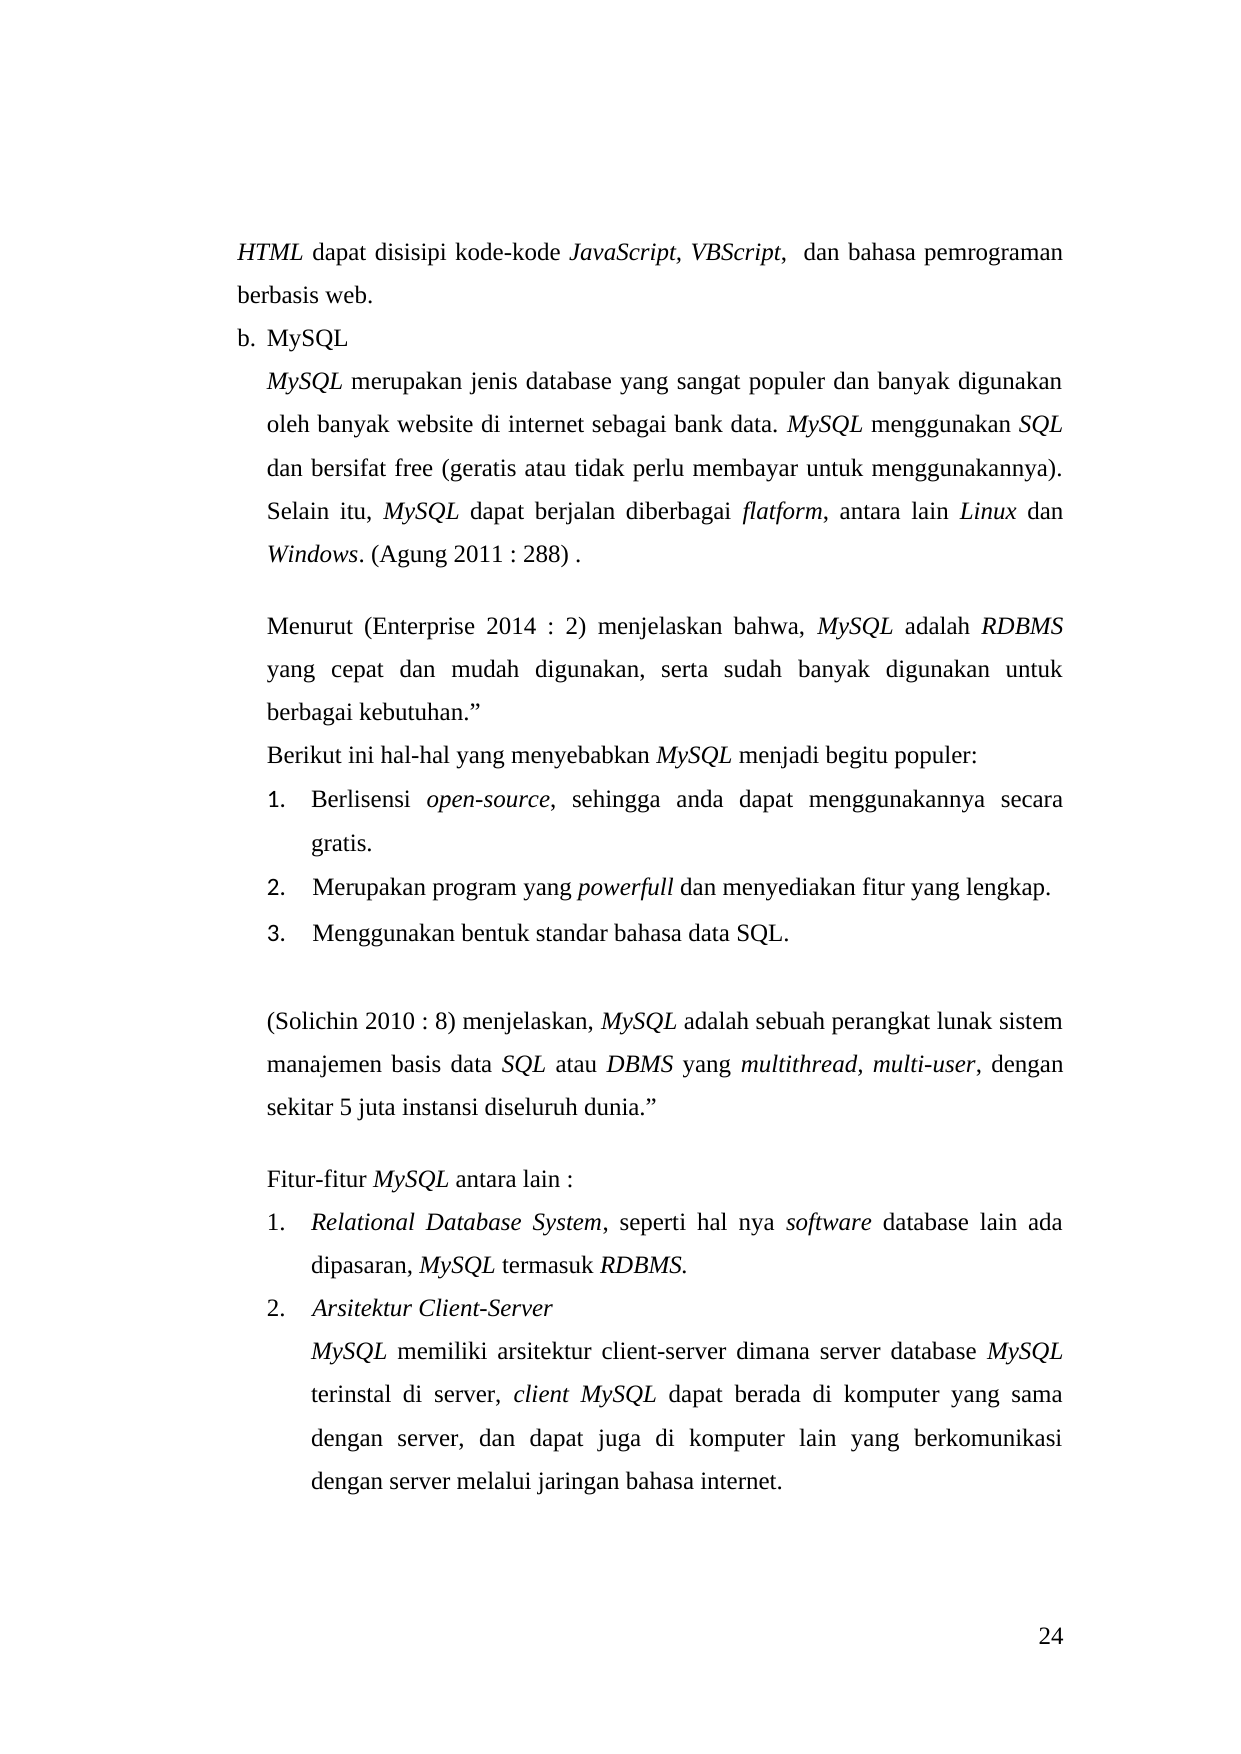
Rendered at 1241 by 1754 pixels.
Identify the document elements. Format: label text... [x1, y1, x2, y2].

list Berlisensi open-source, sehingga anda dapat menggunakannya secara gratis. [267, 783, 1063, 857]
list Relational Database System, seperti hal nya software database lain ada dipasaran, MySQL termasuk RDBMS. [267, 1207, 1063, 1279]
text Berikut ini hal-hal yang menyebabkan MySQL menjadi begitu populer: [237, 740, 1063, 769]
text MySQL memiliki arsitektur client-server dimana server database MySQL terinstal di server, client MySQL dapat berada di komputer yang sama dengan server, dan dapat juga di komputer lain yang berkomunikasi dengan server melalui jaringan bahasa internet. [311, 1336, 1063, 1494]
list Arsitektur Client-Server [267, 1293, 1063, 1322]
text (Solichin 2010 : 8) menjelaskan, MySQL adalah sebuah perangkat lunak sistem manajemen basis data SQL atau DBMS yang multithread, multi-user, dengan sekitar 5 juta instansi diseluruh dunia.” [267, 1006, 1063, 1121]
text MySQL merupakan jenis database yang sangat populer dan banyak digunakan oleh banyak website di internet sebagai bank data. MySQL menggunakan SQL dan bersifat free (geratis atau tidak perlu membayar untuk menggunakannya). Selain itu, MySQL dapat berjalan diberbagai flatform, antara lain Linux dan Windows. (Agung 2011 : 288) . [267, 366, 1063, 568]
text Fitur-fitur MySQL antara lain : [237, 1164, 1063, 1193]
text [237, 237, 1063, 309]
list Menggunakan bentuk standar bahasa data SQL. [267, 917, 1063, 947]
list Merupakan program yang powerfull dan menyediakan fitur yang lengkap. [267, 871, 1063, 902]
list MySQL [237, 323, 1063, 352]
text Menurut (Enterprise 2014 : 2) menjelaskan bahwa, MySQL adalah RDBMS yang cepat dan mudah digunakan, serta sudah banyak digunakan untuk berbagai kebutuhan.” [267, 611, 1063, 726]
